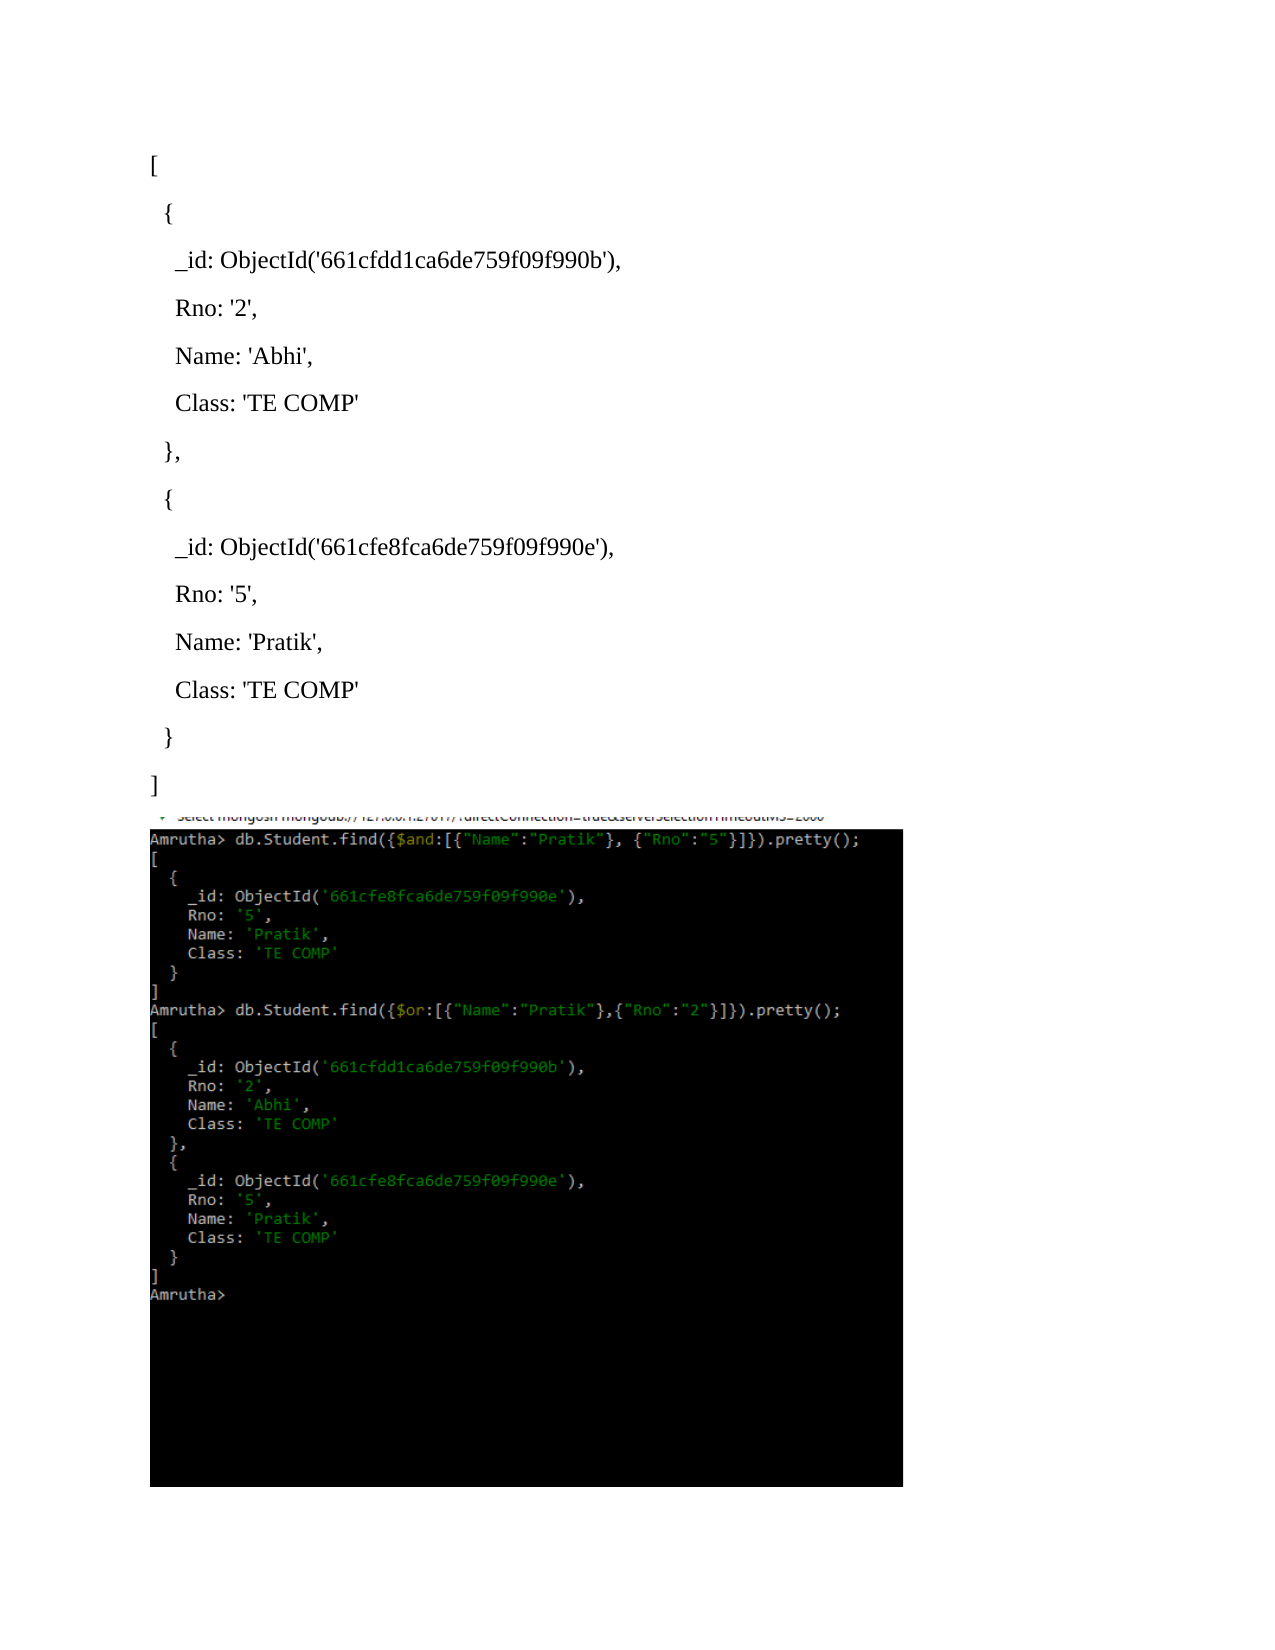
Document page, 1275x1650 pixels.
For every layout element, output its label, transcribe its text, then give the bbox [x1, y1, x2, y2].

text { [150, 198, 1125, 226]
text Rno: '2', [150, 293, 1125, 322]
picture [150, 817, 904, 1487]
text ] [150, 770, 1125, 799]
text Rno: '5', [150, 579, 1125, 608]
text [ [150, 150, 1125, 179]
text Class: 'TE COMP' [150, 675, 1125, 703]
text Name: 'Pratik', [150, 627, 1125, 656]
text { [150, 484, 1125, 513]
text _id: ObjectId('661cfe8fca6de759f09f990e'), [150, 532, 1125, 560]
text _id: ObjectId('661cfdd1ca6de759f09f990b'), [150, 245, 1125, 274]
text } [150, 722, 1125, 751]
text }, [150, 436, 1125, 465]
text Name: 'Abhi', [150, 341, 1125, 369]
text Class: 'TE COMP' [150, 388, 1125, 417]
